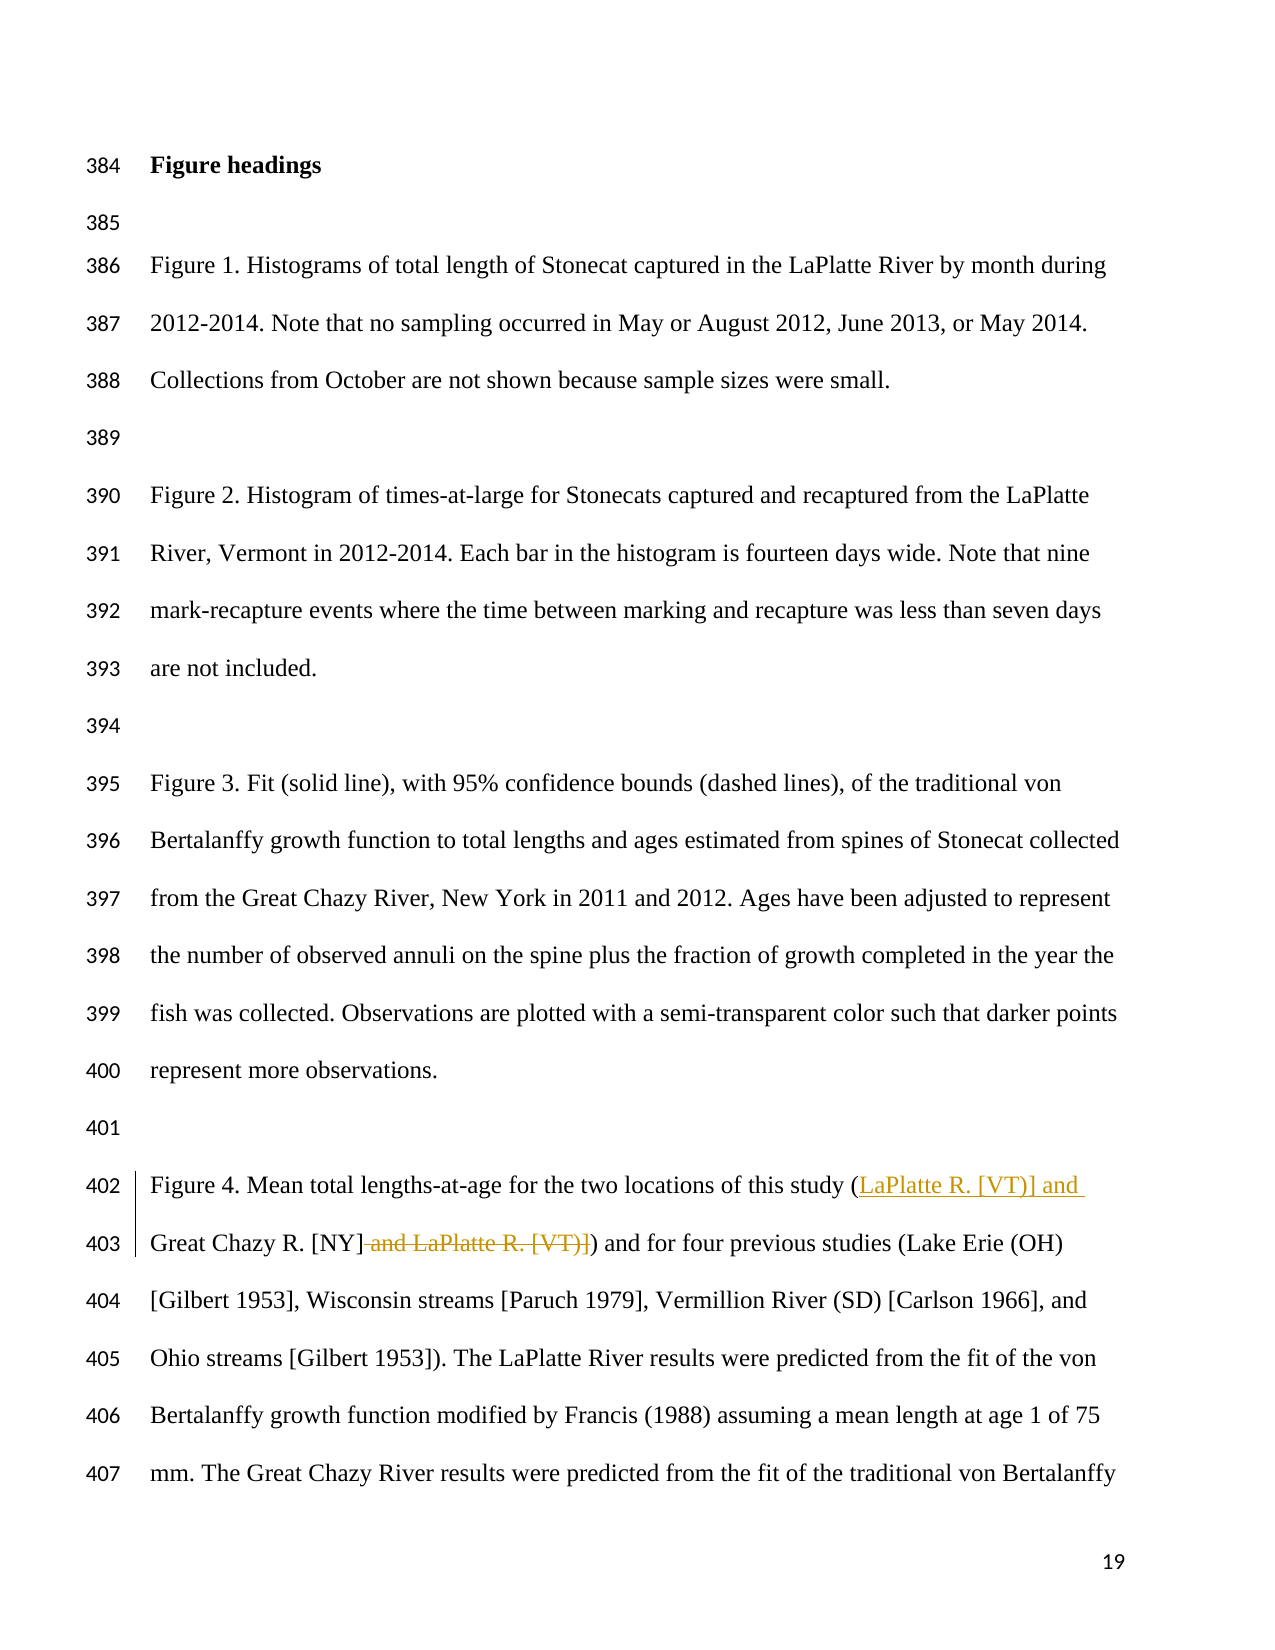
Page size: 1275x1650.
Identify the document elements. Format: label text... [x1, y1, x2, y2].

text Figure 2. Histogram of times-at-large for Stonecats captured and recaptured from the LaPlatte River, Vermont in 2012-2014. Each bar in the histogram is fourteen days wide. Note that nine mark-recapture events where the time between marking and recapture was less than seven days are not included. [150, 481, 1125, 682]
text Figure headings [150, 150, 1125, 179]
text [150, 1171, 1125, 1487]
text Figure 3. Fit (solid line), with 95% confidence bounds (dashed lines), of the traditional von Bertalanffy growth function to total lengths and ages estimated from spines of Stonecat collected from the Great Chazy River, New York in 2011 and 2012. Ages have been adjusted to represent the number of observed annuli on the spine plus the fraction of growth completed in the year the fish was collected. Observations are plotted with a semi-transparent color such that darker points represent more observations. [150, 768, 1125, 1084]
text Figure 1. Histograms of total length of Stonecat captured in the LaPlatte River by month during 2012-2014. Note that no sampling occurred in May or August 2012, June 2013, or May 2014. Collections from October are not shown because sample sizes were small. [150, 251, 1125, 394]
